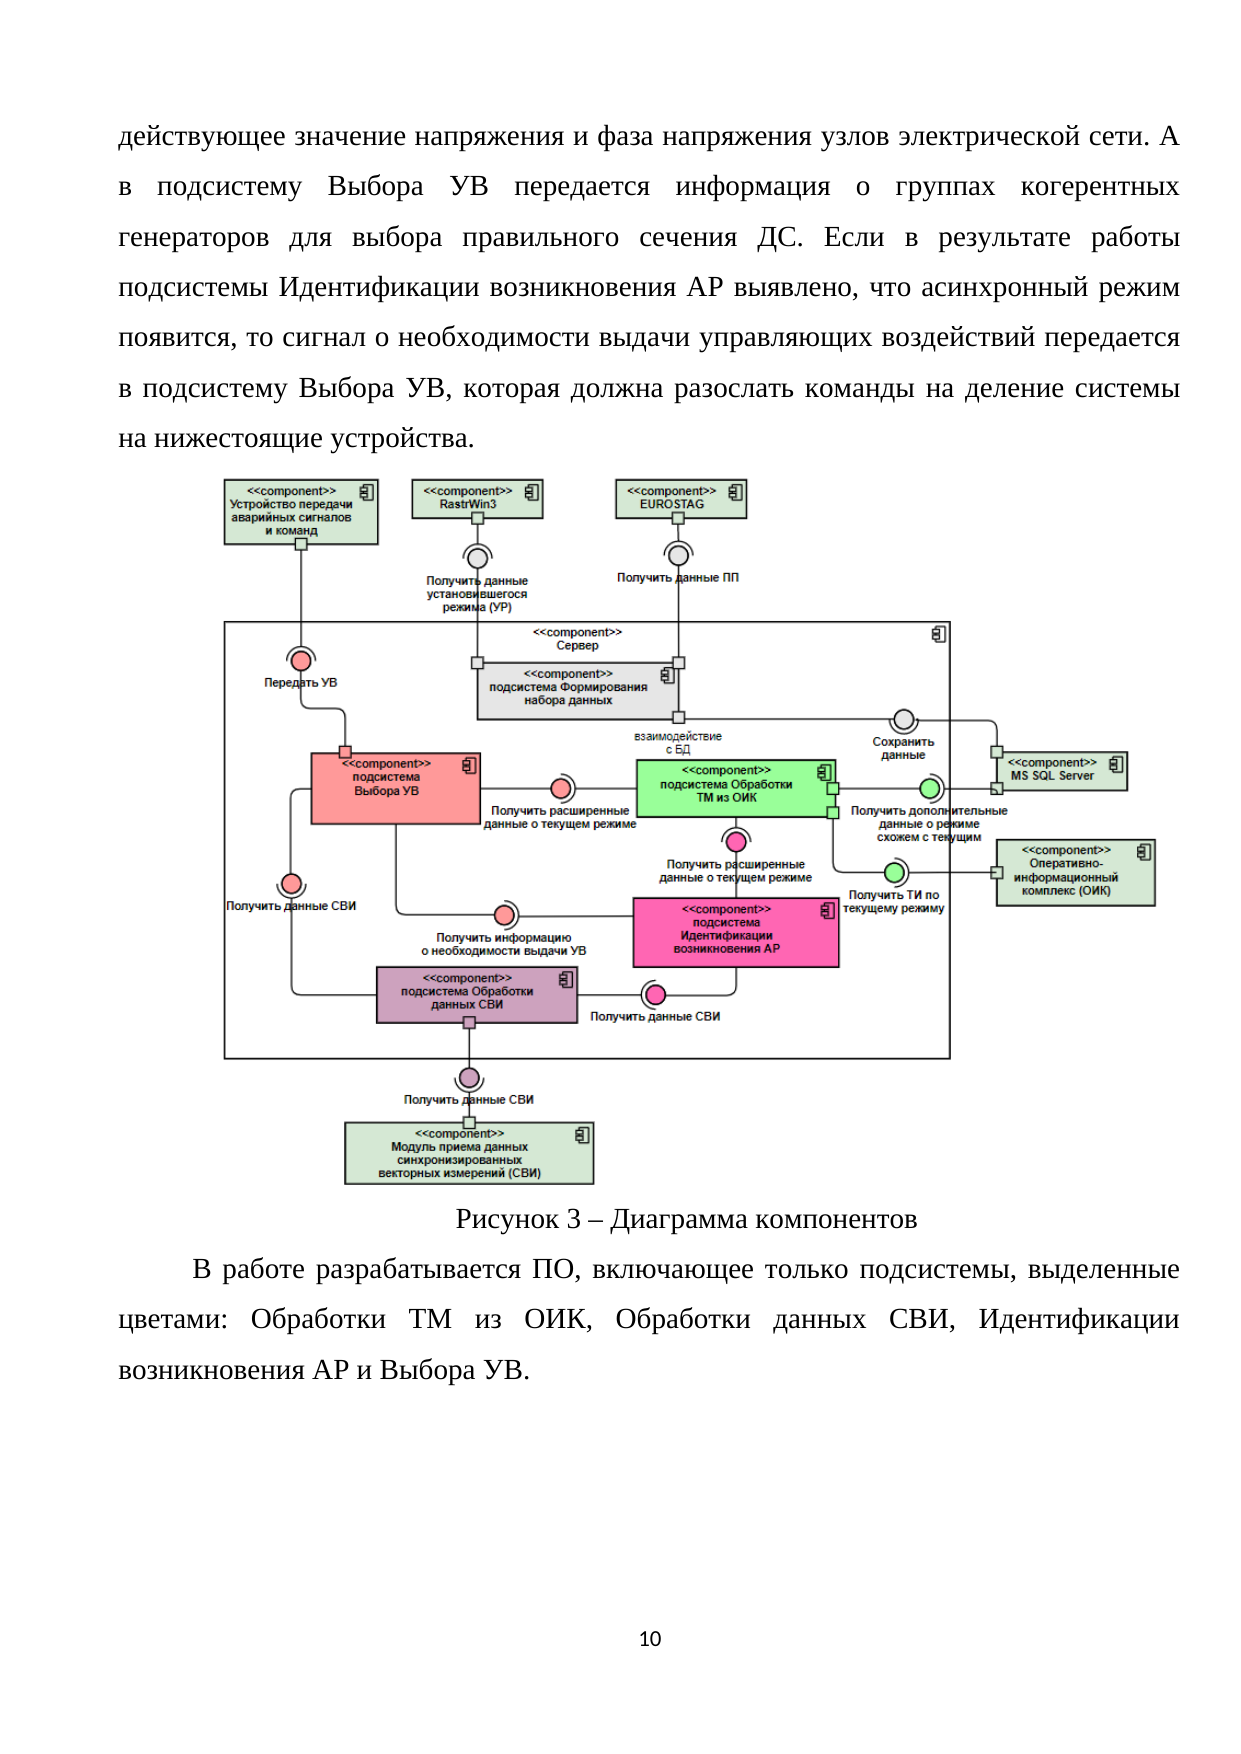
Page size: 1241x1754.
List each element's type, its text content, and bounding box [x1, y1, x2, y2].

text В работе разрабатывается ПО, включающее только подсистемы, выделенные цветами: Обработки ТМ из ОИК, Обработки данных СВИ, Идентификации возникновения АР и Выбора УВ. [118, 1251, 1181, 1385]
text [118, 118, 1181, 453]
picture [215, 470, 1159, 1187]
text Рисунок 3 – Диаграмма компонентов [118, 1201, 1181, 1234]
